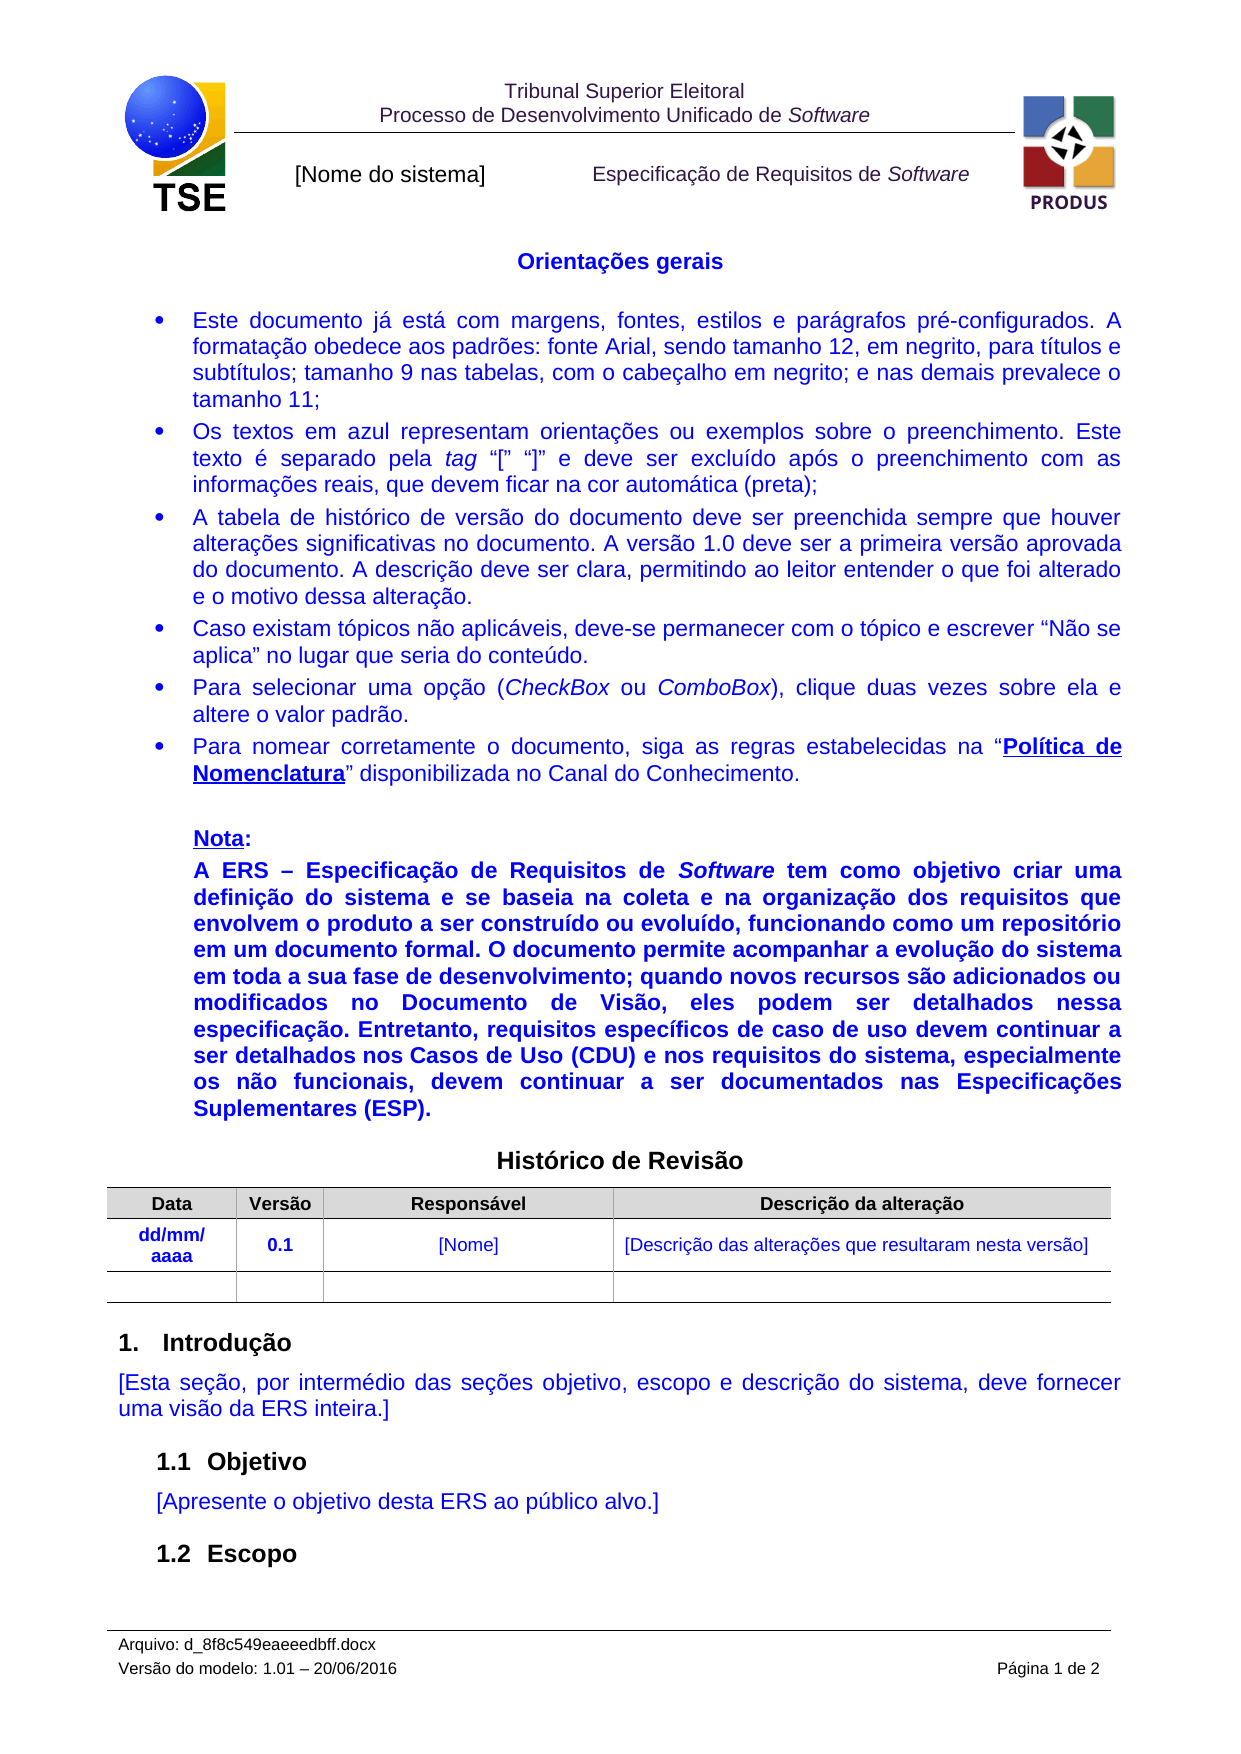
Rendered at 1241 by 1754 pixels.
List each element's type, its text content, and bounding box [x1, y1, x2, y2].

table_header Responsável [324, 1188, 613, 1218]
list Este documento já está com margens, fontes, estilos e parágrafos pré-configurados. A formatação obedece aos padrões: fonte Arial, sendo tamanho 12, em negrito, para títulos e subtítulos; tamanho 9 nas tabelas, com o cabeçalho em negrito; e nas demais prevalece o tamanho 11; [155, 307, 1122, 412]
table_cell [Nome] [324, 1219, 613, 1271]
text [Esta seção, por intermédio das seções objetivo, escopo e descrição do sistema, deve fornecer uma visão da ERS inteira.] [118, 1369, 1122, 1422]
table_header Versão [237, 1188, 323, 1218]
subtitle Objetivo [156, 1447, 1122, 1475]
list A tabela de histórico de versão do documento deve ser preenchida sempre que houver alterações significativas no documento. A versão 1.0 deve ser a primeira versão aprovada do documento. A descrição deve ser clara, permitindo ao leitor entender o que foi alterado e o motivo dessa alteração. [155, 504, 1122, 609]
text A ERS – Especificação de Requisitos de Software tem como objetivo criar uma definição do sistema e se baseia na coleta e na organização dos requisitos que envolvem o produto a ser construído ou evoluído, funcionando como um repositório em um documento formal. O documento permite acompanhar a evolução do sistema em toda a sua fase de desenvolvimento; quando novos recursos são adicionados ou modificados no Documento de Visão, eles podem ser detalhados nessa especificação. Entretanto, requisitos específicos de caso de uso devem continuar a ser detalhados nos Casos de Uso (CDU) e nos requisitos do sistema, especialmente os não funcionais, devem continuar a ser documentados nas Especificações Suplementares (ESP). [193, 857, 1122, 1121]
subtitle Escopo [156, 1539, 1122, 1568]
table_cell dd/mm/aaaa [107, 1219, 236, 1271]
list Caso existam tópicos não aplicáveis, deve-se permanecer com o tópico e escrever “Não se aplica” no lugar que seria do conteúdo. [155, 615, 1122, 668]
table_cell [614, 1272, 1111, 1302]
table_header Descrição da alteração [614, 1188, 1111, 1218]
table_cell [324, 1272, 613, 1302]
table_cell 0.1 [237, 1219, 323, 1271]
table_cell [107, 1272, 236, 1302]
table_header Data [107, 1188, 236, 1218]
picture [120, 73, 233, 216]
table_cell [Descrição das alterações que resultaram nesta versão] [614, 1219, 1111, 1271]
list Os textos em azul representam orientações ou exemplos sobre o preenchimento. Este texto é separado pela tag “[” “]” e deve ser excluído após o preenchimento com as informações reais, que devem ficar na cor automática (preta); [155, 418, 1122, 497]
text Nota: [193, 825, 1122, 851]
list Para nomear corretamente o documento, siga as regras estabelecidas na “Política de Nomenclatura” disponibilizada no Canal do Conhecimento. [155, 733, 1122, 786]
picture [1021, 93, 1116, 190]
text Orientações gerais [118, 248, 1122, 274]
subtitle Introdução [118, 1328, 1122, 1356]
table_cell [237, 1272, 323, 1302]
text [Apresente o objetivo desta ERS ao público alvo.] [156, 1488, 1122, 1514]
list Para selecionar uma opção (CheckBox ou ComboBox), clique duas vezes sobre ela e altere o valor padrão. [155, 674, 1122, 727]
text Histórico de Revisão [118, 1146, 1122, 1175]
